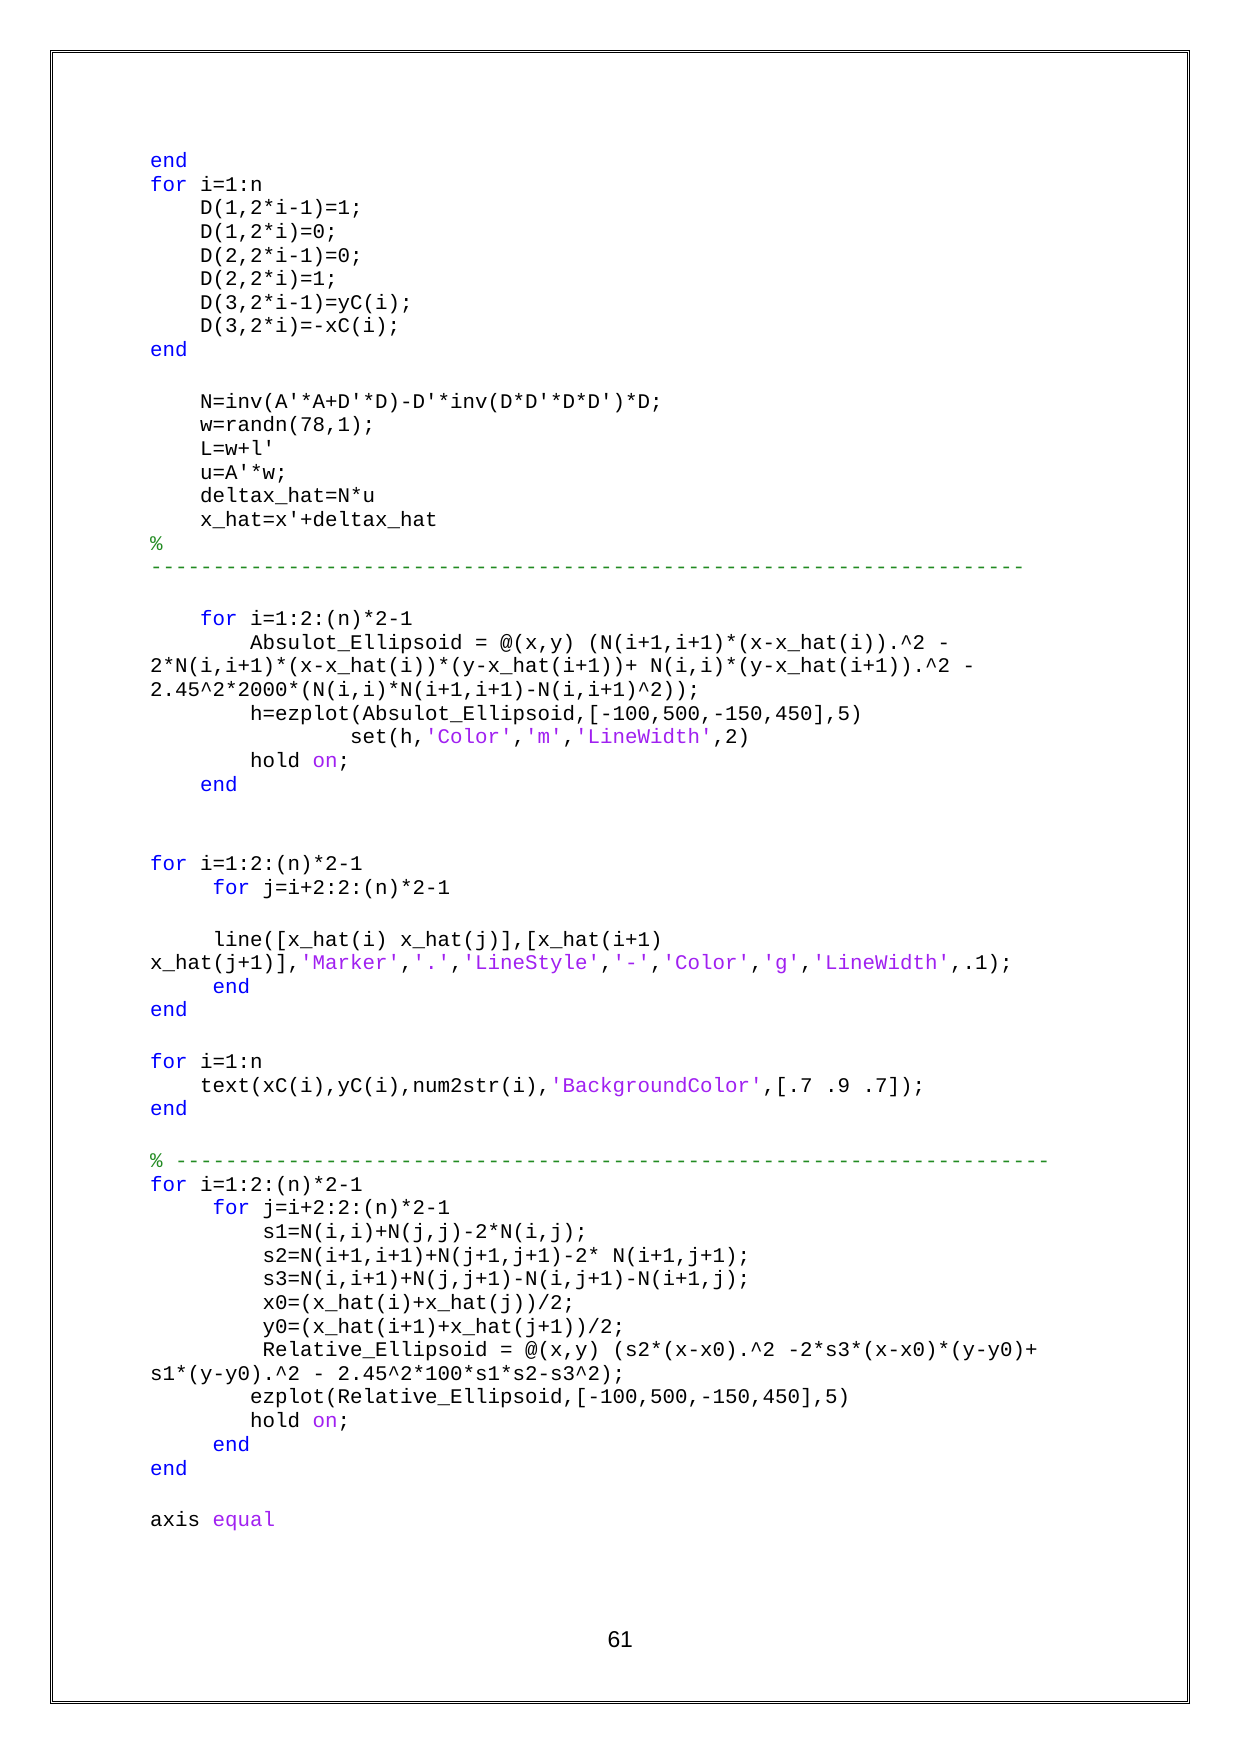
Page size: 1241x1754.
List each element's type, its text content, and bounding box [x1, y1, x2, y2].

text D(2,2*i-1)=0; [150, 244, 1090, 268]
text axis equal [150, 1509, 1090, 1533]
text y0=(x_hat(i+1)+x_hat(j+1))/2; [150, 1316, 1090, 1339]
text w=randn(78,1); [150, 414, 1090, 438]
text u=A'*w; [150, 462, 1090, 485]
text D(3,2*i)=-xC(i); [150, 316, 1090, 339]
text end [150, 339, 1090, 363]
text hold on; [150, 1410, 1090, 1434]
text for i=1:n [150, 174, 1090, 197]
text line([x_hat(i) x_hat(j)],[x_hat(i+1) x_hat(j+1)],'Marker','.','LineStyle','-','Color','g','LineWidth',.1); [150, 928, 1090, 976]
text for i=1:2:(n)*2-1 [150, 608, 1090, 632]
text end [150, 976, 1090, 999]
text D(1,2*i-1)=1; [150, 197, 1090, 221]
text set(h,'Color','m','LineWidth',2) [150, 726, 1090, 750]
text for i=1:n [150, 1051, 1090, 1075]
text end [150, 999, 1090, 1023]
text s1=N(i,i)+N(j,j)-2*N(i,j); [150, 1221, 1090, 1245]
text x_hat=x'+deltax_hat [150, 509, 1090, 533]
text s2=N(i+1,i+1)+N(j+1,j+1)-2* N(i+1,j+1); [150, 1245, 1090, 1268]
text deltax_hat=N*u [150, 485, 1090, 509]
text ezplot(Relative_Ellipsoid,[-100,500,-150,450],5) [150, 1387, 1090, 1410]
text end [150, 1434, 1090, 1457]
text Relative_Ellipsoid = @(x,y) (s2*(x-x0).^2 -2*s3*(x-x0)*(y-y0)+ s1*(y-y0).^2 - 2.45^2*100*s1*s2-s3^2); [150, 1339, 1090, 1387]
text end [150, 1457, 1090, 1481]
text Absulot_Ellipsoid = @(x,y) (N(i+1,i+1)*(x-x_hat(i)).^2 -2*N(i,i+1)*(x-x_hat(i))*(y-x_hat(i+1))+ N(i,i)*(y-x_hat(i+1)).^2 - 2.45^2*2000*(N(i,i)*N(i+1,i+1)-N(i,i+1)^2)); [150, 632, 1090, 703]
text end [150, 150, 1090, 174]
text end [150, 773, 1090, 797]
text for j=i+2:2:(n)*2-1 [150, 1197, 1090, 1221]
text for i=1:2:(n)*2-1 [150, 853, 1090, 877]
text L=w+l' [150, 438, 1090, 462]
text for i=1:2:(n)*2-1 [150, 1174, 1090, 1197]
text % ---------------------------------------------------------------------- [150, 1150, 1090, 1174]
text h=ezplot(Absulot_Ellipsoid,[-100,500,-150,450],5) [150, 703, 1090, 726]
text for j=i+2:2:(n)*2-1 [150, 877, 1090, 901]
text % ---------------------------------------------------------------------- [150, 533, 1090, 580]
text x0=(x_hat(i)+x_hat(j))/2; [150, 1292, 1090, 1316]
text s3=N(i,i+1)+N(j,j+1)-N(i,j+1)-N(i+1,j); [150, 1268, 1090, 1292]
text text(xC(i),yC(i),num2str(i),'BackgroundColor',[.7 .9 .7]); [150, 1075, 1090, 1098]
text hold on; [150, 750, 1090, 773]
text D(1,2*i)=0; [150, 221, 1090, 244]
text D(2,2*i)=1; [150, 268, 1090, 292]
text D(3,2*i-1)=yC(i); [150, 292, 1090, 316]
text N=inv(A'*A+D'*D)-D'*inv(D*D'*D*D')*D; [150, 391, 1090, 414]
text end [150, 1098, 1090, 1122]
